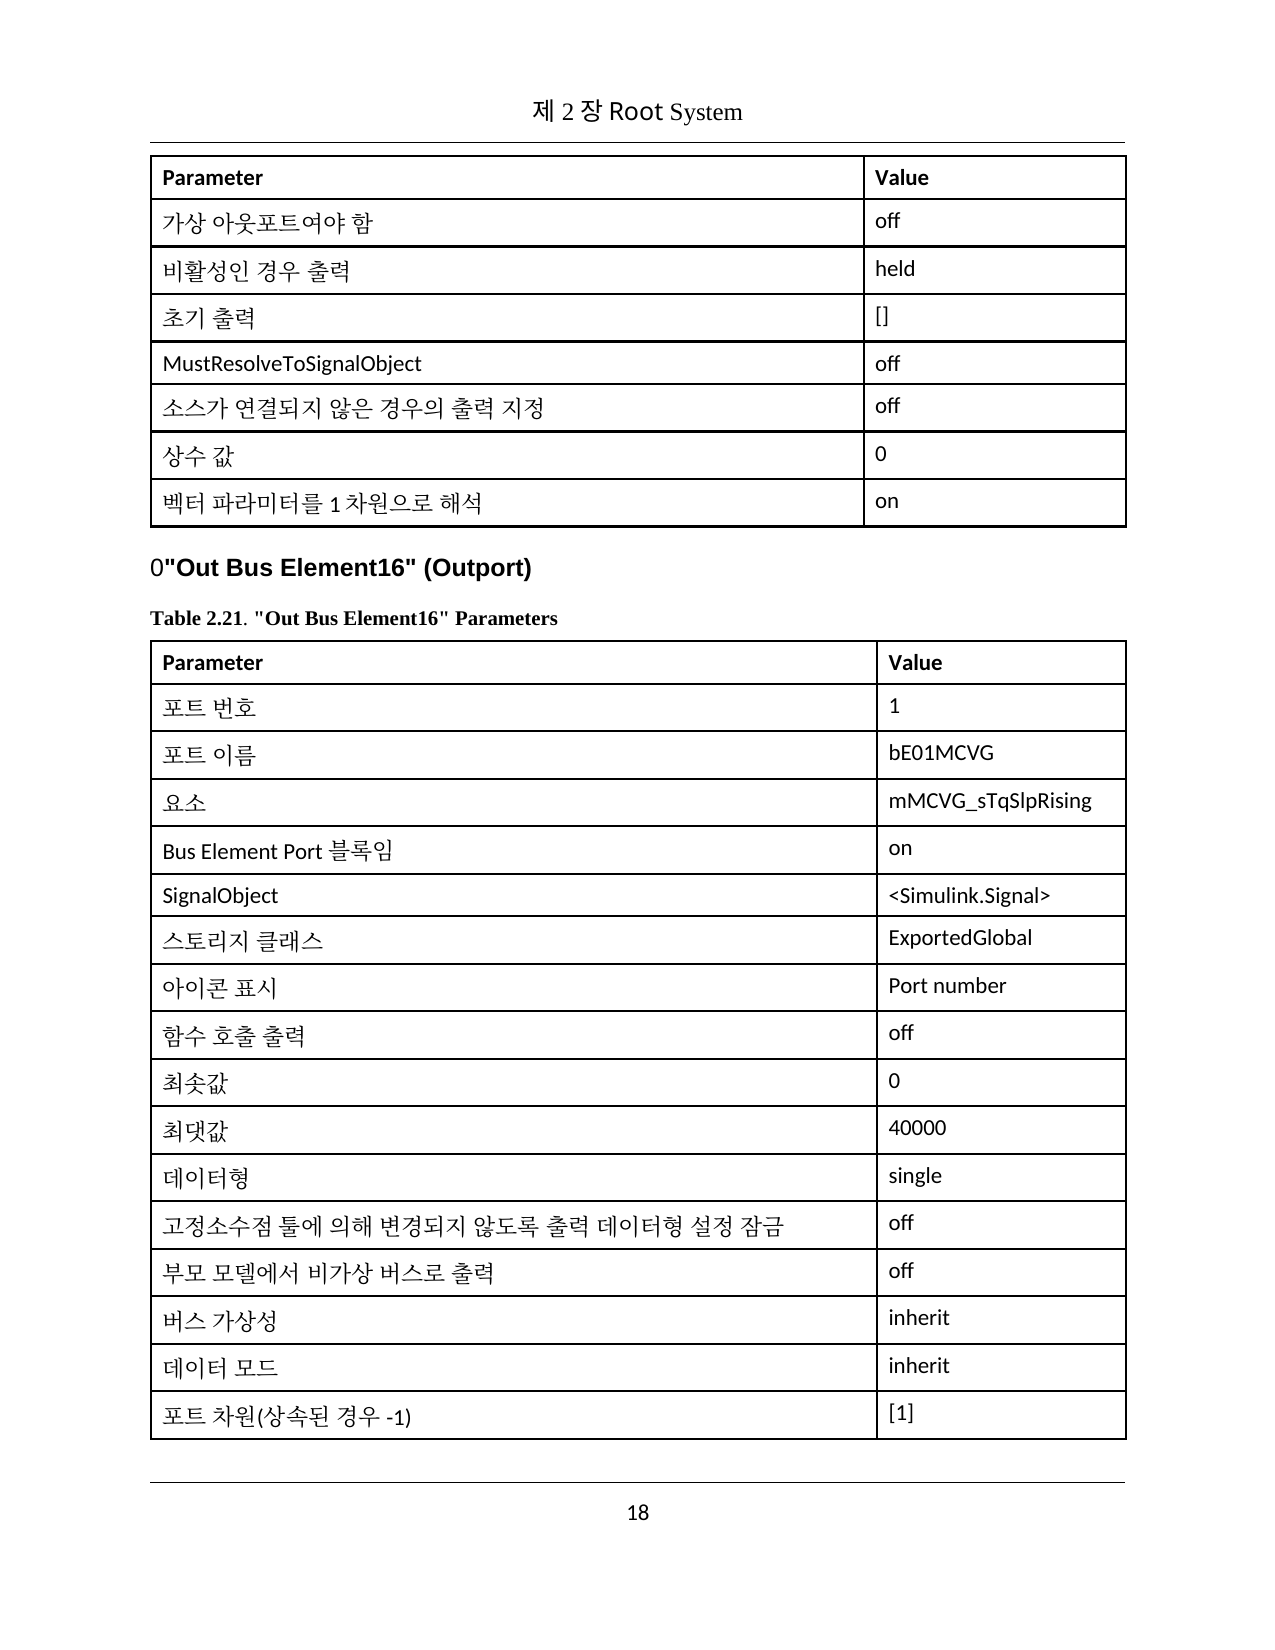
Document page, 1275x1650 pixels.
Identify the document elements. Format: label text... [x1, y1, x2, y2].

table_cell 포트 번호 [152, 685, 876, 730]
table_cell 함수 호출 출력 [152, 1012, 876, 1058]
title Table 2.21. "Out Bus Element16" Parameters [150, 602, 1125, 629]
table_cell off [865, 385, 1125, 430]
table_cell 벡터 파라미터를 1차원으로 해석 [152, 480, 863, 525]
table_cell 비활성인 경우 출력 [152, 248, 863, 293]
table_cell 고정소수점 툴에 의해 변경되지 않도록 출력 데이터형 설정 잠금 [152, 1202, 876, 1248]
table_cell 부모 모델에서 비가상 버스로 출력 [152, 1250, 876, 1295]
table_cell 버스 가상성 [152, 1297, 876, 1343]
table_cell 데이터형 [152, 1155, 876, 1200]
table_cell on [865, 480, 1125, 525]
table_cell 요소 [152, 780, 876, 825]
table_cell [] [865, 295, 1125, 340]
table_cell off [865, 343, 1125, 383]
table_cell mMCVG_sTqSlpRising [878, 780, 1125, 825]
table_cell off [878, 1202, 1125, 1248]
table_cell single [878, 1155, 1125, 1200]
table_cell 스토리지 클래스 [152, 917, 876, 963]
table_cell held [865, 248, 1125, 293]
table_cell 가상 아웃포트여야 함 [152, 200, 863, 245]
table_cell on [878, 827, 1125, 873]
table_cell MustResolveToSignalObject [152, 343, 863, 383]
table_cell 40000 [878, 1107, 1125, 1153]
table_header Parameter [152, 157, 863, 198]
title "Out Bus Element16" (Outport) [150, 548, 1125, 582]
table_cell bE01MCVG [878, 732, 1125, 778]
table_cell inherit [878, 1345, 1125, 1390]
table_cell 상수 값 [152, 433, 863, 478]
table_cell off [878, 1250, 1125, 1295]
table_cell Bus Element Port 블록임 [152, 827, 876, 873]
table_cell inherit [878, 1297, 1125, 1343]
table_cell 초기 출력 [152, 295, 863, 340]
table_cell Port number [878, 965, 1125, 1010]
table_cell SignalObject [152, 875, 876, 915]
table_cell 0 [865, 433, 1125, 478]
table_cell 최댓값 [152, 1107, 876, 1153]
table_cell 최솟값 [152, 1060, 876, 1105]
table_cell 데이터 모드 [152, 1345, 876, 1390]
table_header Value [878, 642, 1125, 683]
table_header Value [865, 157, 1125, 198]
table_cell off [878, 1012, 1125, 1058]
table_cell 포트 이름 [152, 732, 876, 778]
table_cell 소스가 연결되지 않은 경우의 출력 지정 [152, 385, 863, 430]
table_header Parameter [152, 642, 876, 683]
table_cell 1 [878, 685, 1125, 730]
table_cell 포트 차원(상속된 경우 -1) [152, 1392, 876, 1438]
table_cell <Simulink.Signal> [878, 875, 1125, 915]
table_cell [1] [878, 1392, 1125, 1438]
table_cell ExportedGlobal [878, 917, 1125, 963]
table_cell off [865, 200, 1125, 245]
table_cell 아이콘 표시 [152, 965, 876, 1010]
table_cell 0 [878, 1060, 1125, 1105]
